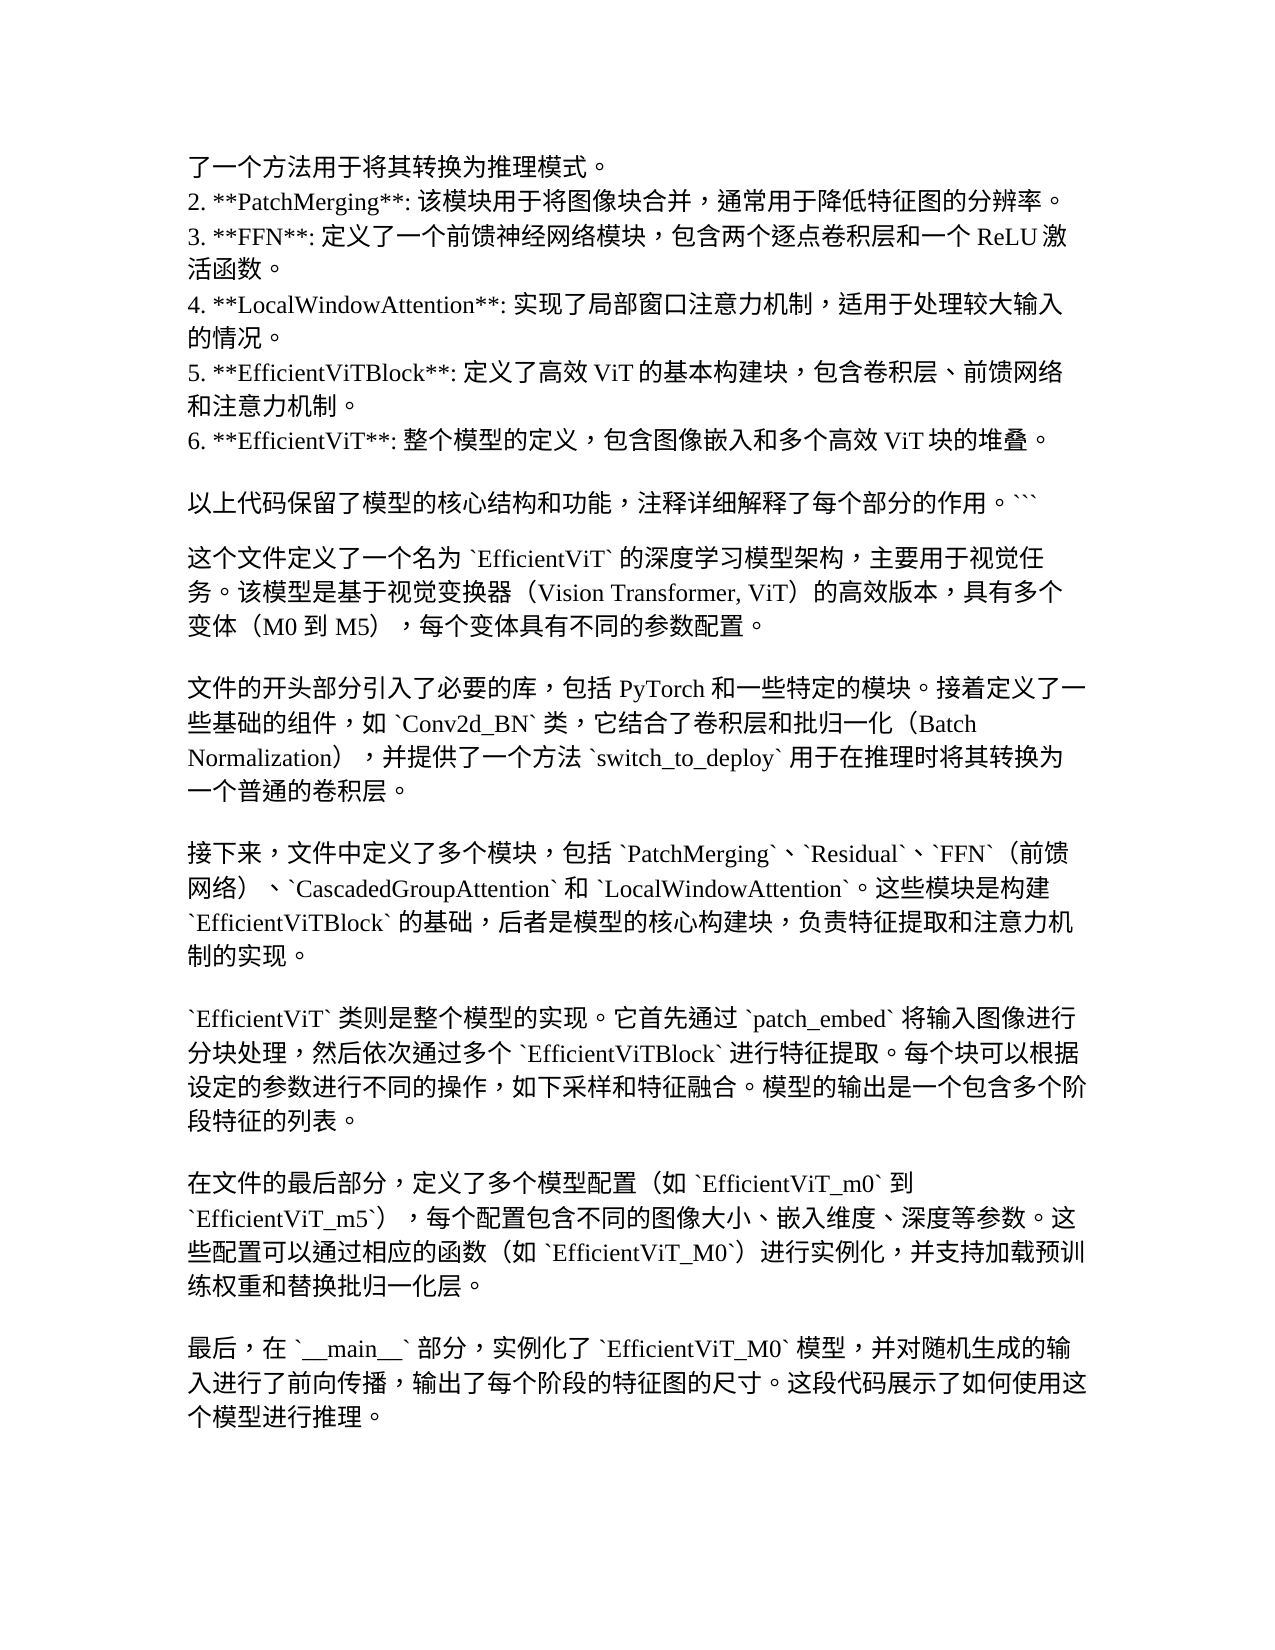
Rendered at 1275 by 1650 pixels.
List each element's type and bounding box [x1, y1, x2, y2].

text [187, 540, 1087, 1462]
text [187, 150, 1087, 519]
